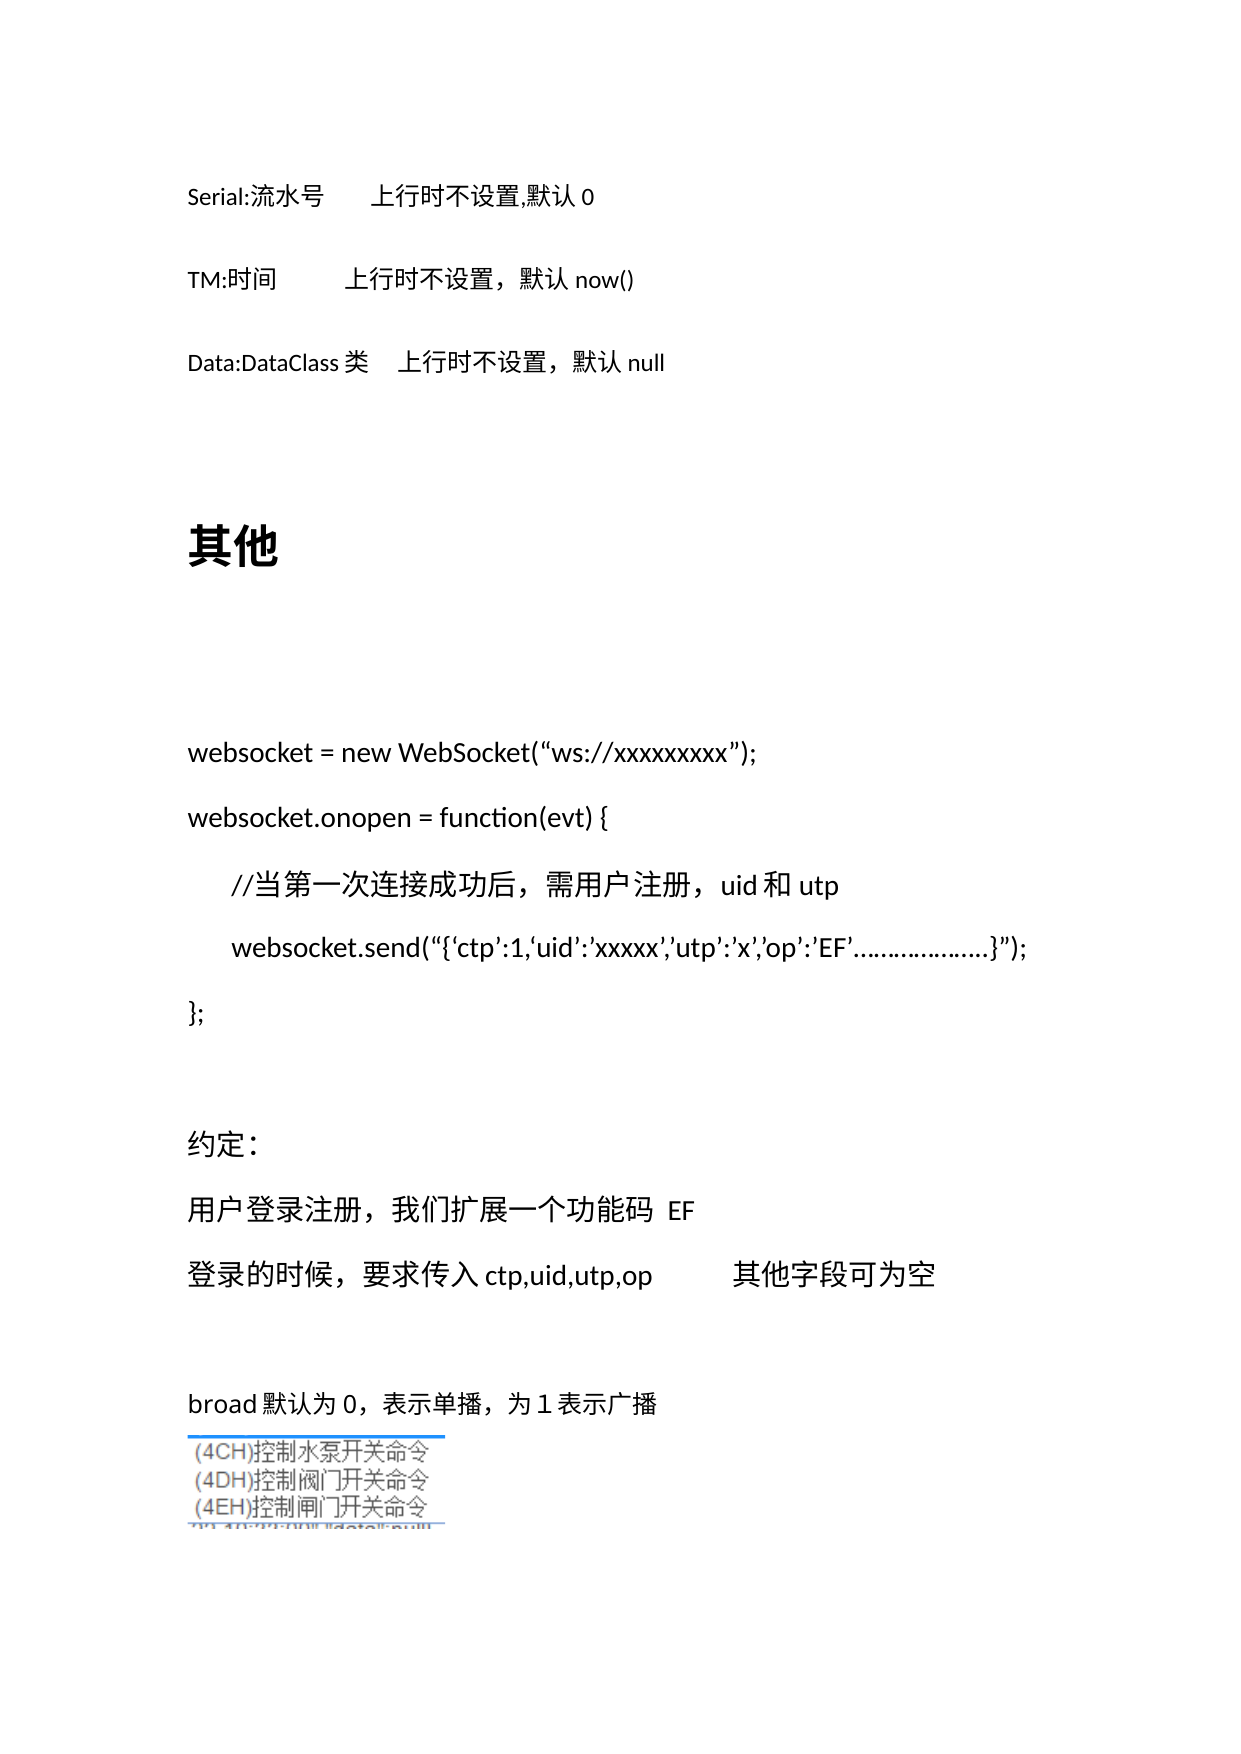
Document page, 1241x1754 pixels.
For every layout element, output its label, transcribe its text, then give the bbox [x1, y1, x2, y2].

text Data:DataClass类 上行时不设置，默认null [187, 328, 1053, 393]
text 约定： [187, 1110, 1053, 1175]
text //当第一次连接成功后，需用户注册，uid和utp [187, 850, 1053, 915]
text TM:时间 上行时不设置，默认now() [187, 245, 1053, 310]
text websocket = new WebSocket(“ws://xxxxxxxxx”); [187, 720, 1053, 785]
picture [187, 1435, 446, 1529]
text 登录的时候，要求传入ctp,uid,utp,op 其他字段可为空 [187, 1240, 1053, 1305]
text Serial:流水号 上行时不设置,默认0 [187, 162, 1053, 227]
text websocket.send(“{‘ctp’:1,‘uid’:’xxxxx’,’utp’:’x’,’op’:’EF’………………..}”); [187, 915, 1053, 980]
text 用户登录注册，我们扩展一个功能码 EF [187, 1175, 1053, 1240]
subtitle 其他 [187, 494, 1053, 592]
text websocket.onopen = function(evt) { [187, 785, 1053, 850]
text broad默认为0，表示单播，为１表示广播 [187, 1370, 1053, 1435]
text }; [187, 980, 1053, 1045]
